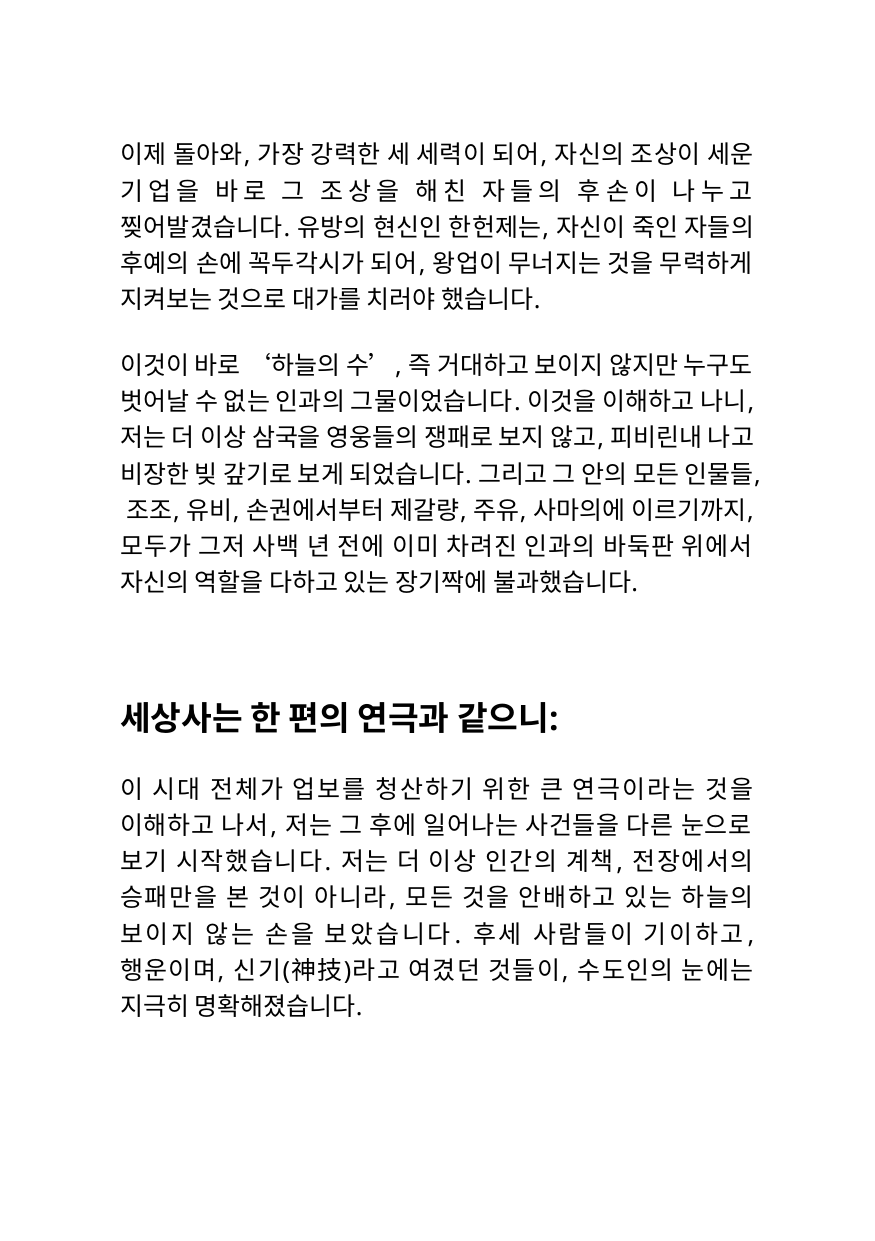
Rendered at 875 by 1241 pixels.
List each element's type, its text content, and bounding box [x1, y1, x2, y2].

text 이것이 바로 ‘하늘의 수’, 즉 거대하고 보이지 않지만 누구도 벗어날 수 없는 인과의 그물이었습니다. 이것을 이해하고 나니, 저는 더 이상 삼국을 영웅들의 쟁패로 보지 않고, 피비린내 나고 비장한 빚 갚기로 보게 되었습니다. 그리고 그 안의 모든 인물들, 조조, 유비, 손권에서부터 제갈량, 주유, 사마의에 이르기까지, 모두가 그저 사백 년 전에 이미 차려진 인과의 바둑판 위에서 자신의 역할을 다하고 있는 장기짝에 불과했습니다. [120, 345, 754, 599]
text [120, 135, 754, 316]
text 세상사는 한 편의 연극과 같으니: [120, 692, 754, 740]
text 이 시대 전체가 업보를 청산하기 위한 큰 연극이라는 것을 이해하고 나서, 저는 그 후에 일어나는 사건들을 다른 눈으로 보기 시작했습니다. 저는 더 이상 인간의 계책, 전장에서의 승패만을 본 것이 아니라, 모든 것을 안배하고 있는 하늘의 보이지 않는 손을 보았습니다. 후세 사람들이 기이하고, 행운이며, 신기(神技)라고 여겼던 것들이, 수도인의 눈에는 지극히 명확해졌습니다. [120, 769, 754, 1023]
